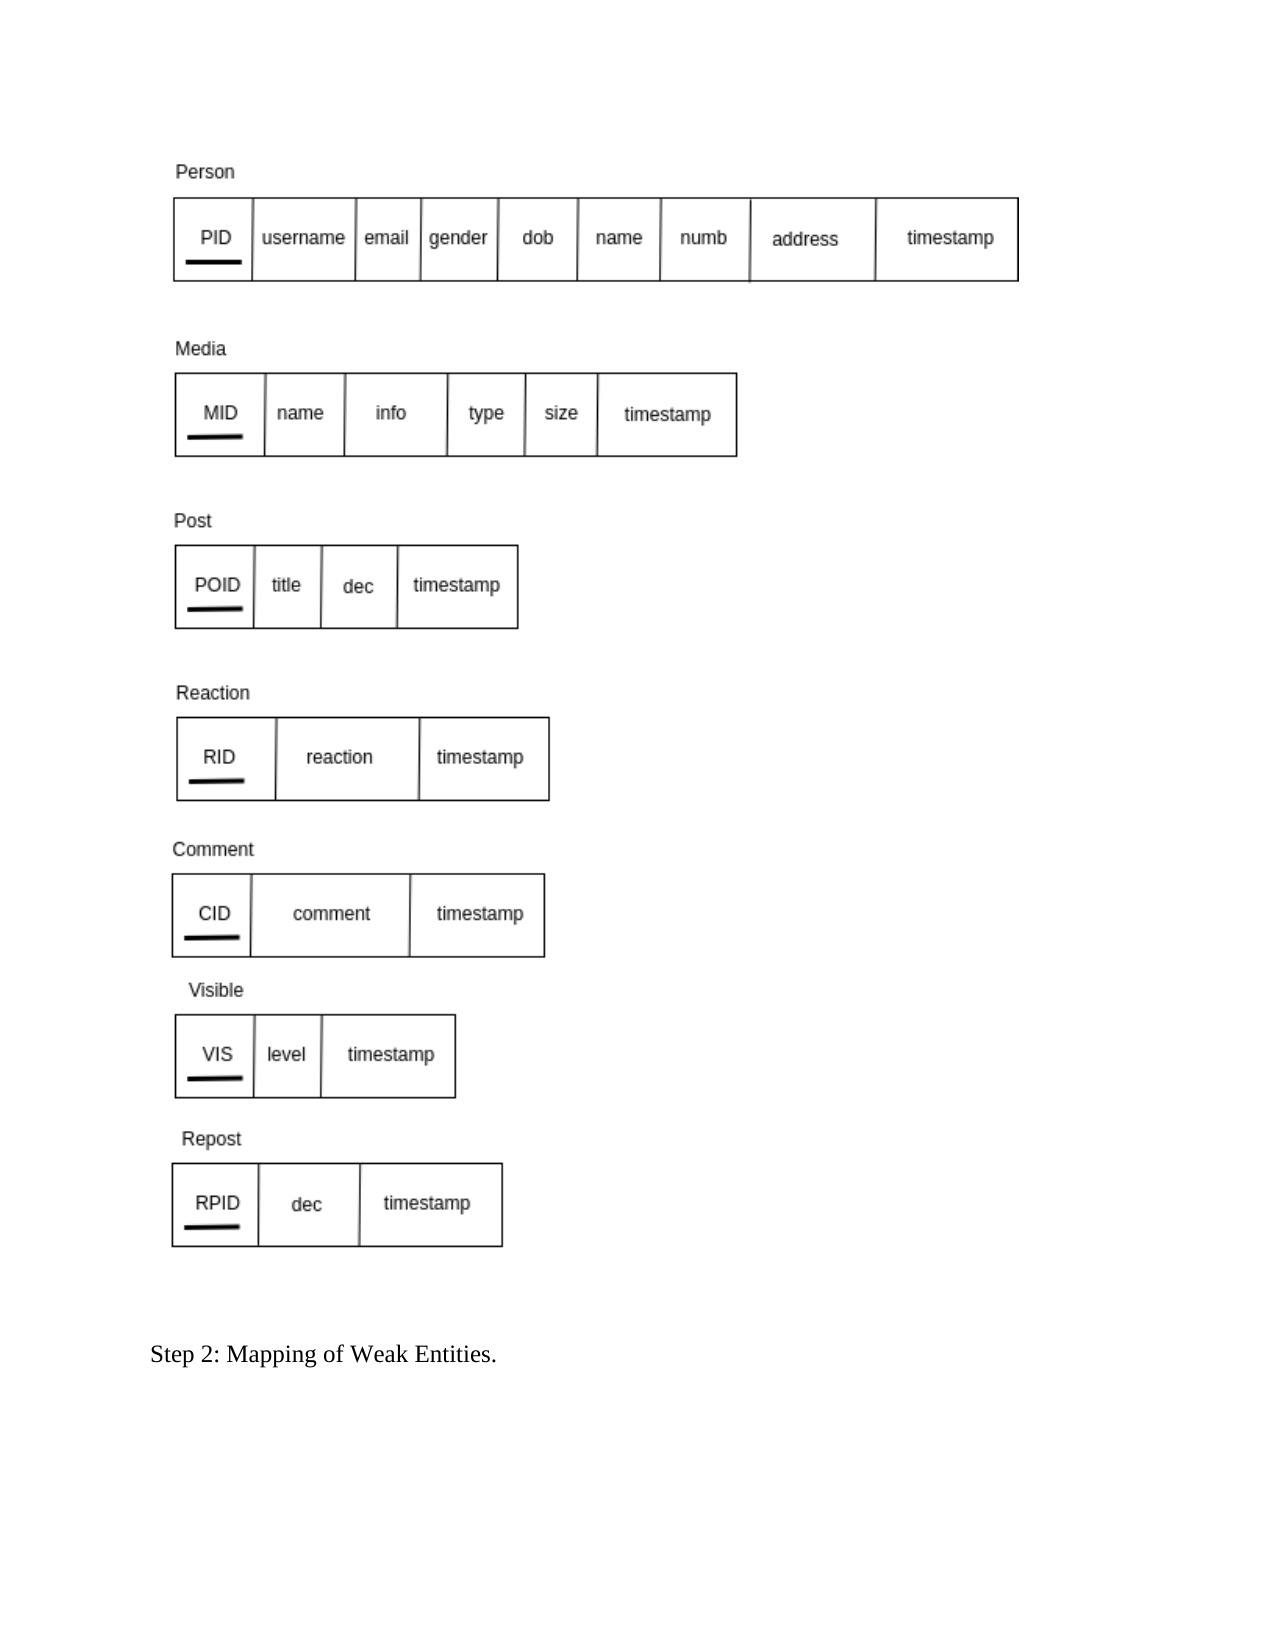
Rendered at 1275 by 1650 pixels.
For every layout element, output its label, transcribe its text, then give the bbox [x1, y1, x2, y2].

picture [150, 150, 1019, 1249]
text Step 2: Mapping of Weak Entities. [150, 1339, 1125, 1368]
